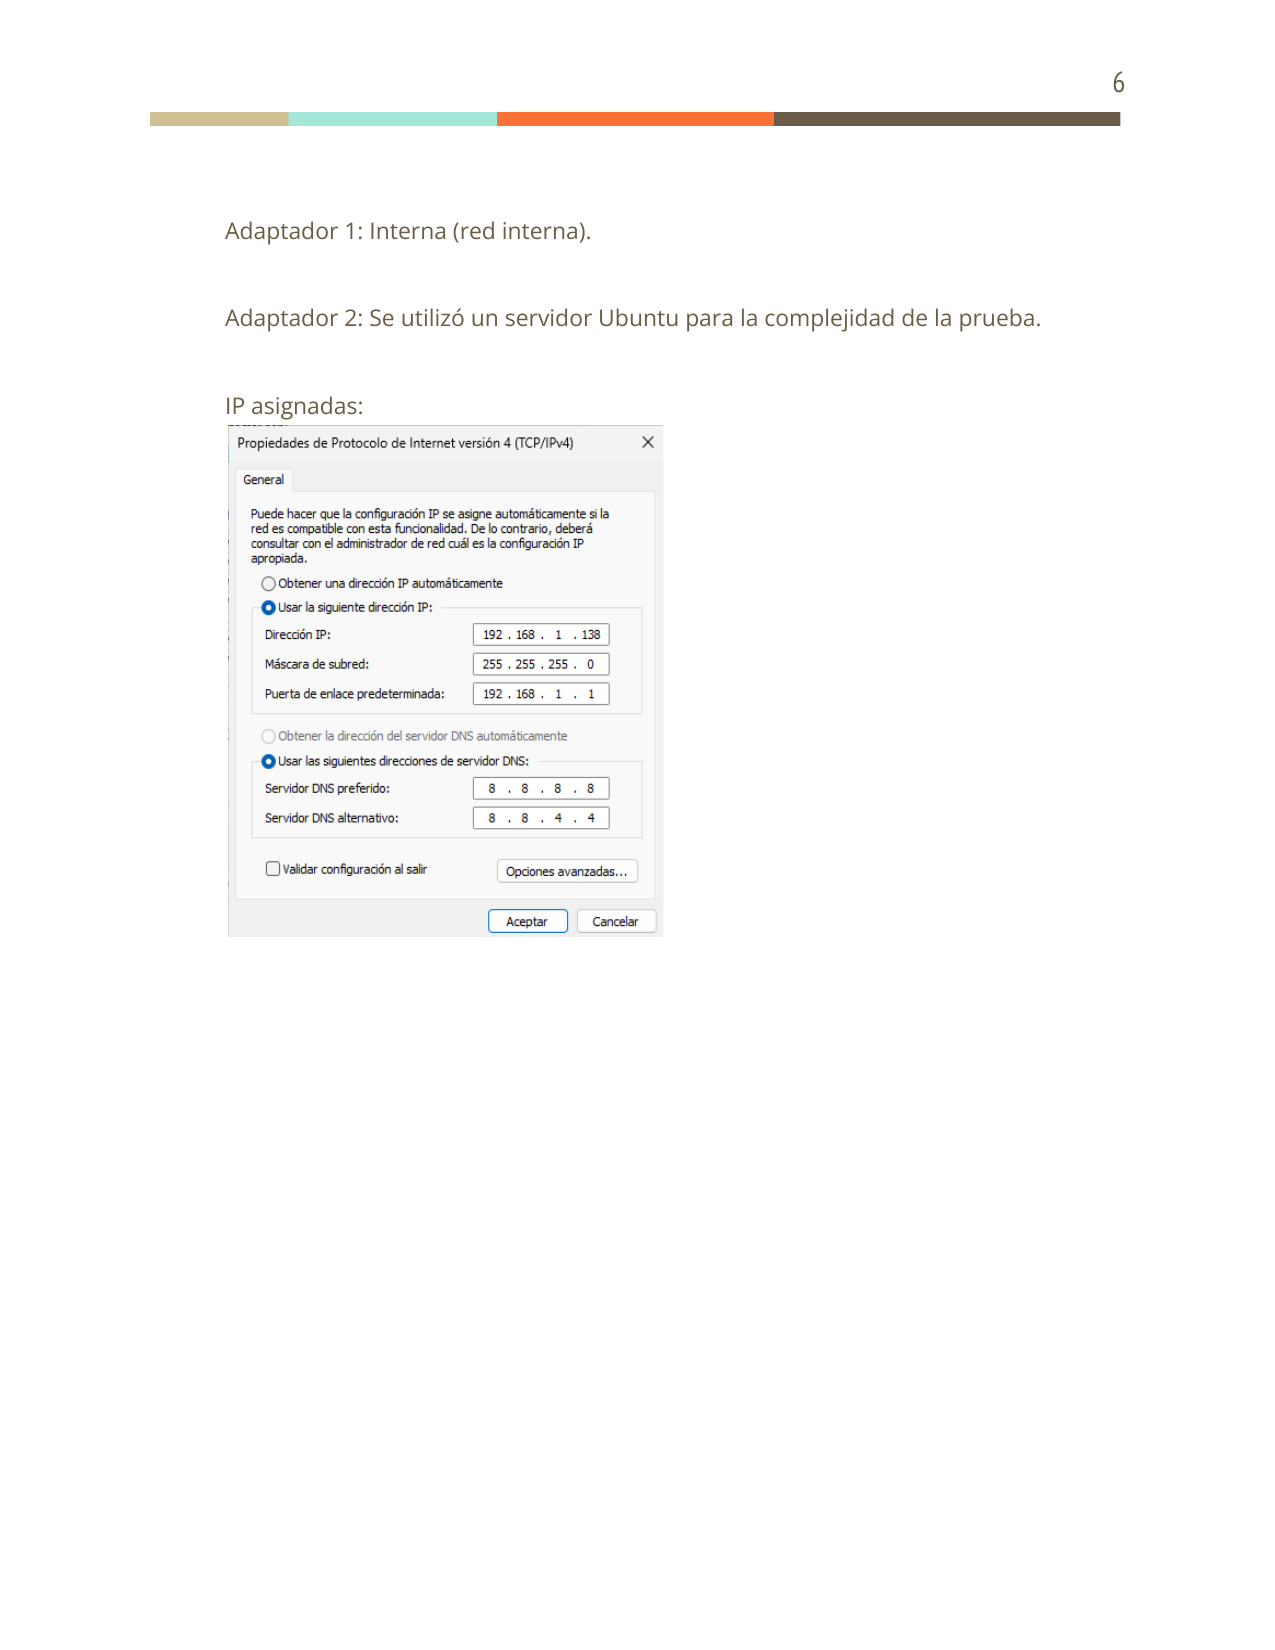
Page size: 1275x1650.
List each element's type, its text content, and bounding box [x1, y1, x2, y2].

picture [228, 458, 664, 937]
text Adaptador 1: Interna (red interna). [225, 215, 1125, 283]
text IP asignadas: [225, 390, 1125, 458]
text Adaptador 2: Se utilizó un servidor Ubuntu para la complejidad de la prueba. [225, 302, 1125, 371]
picture [150, 112, 1121, 126]
